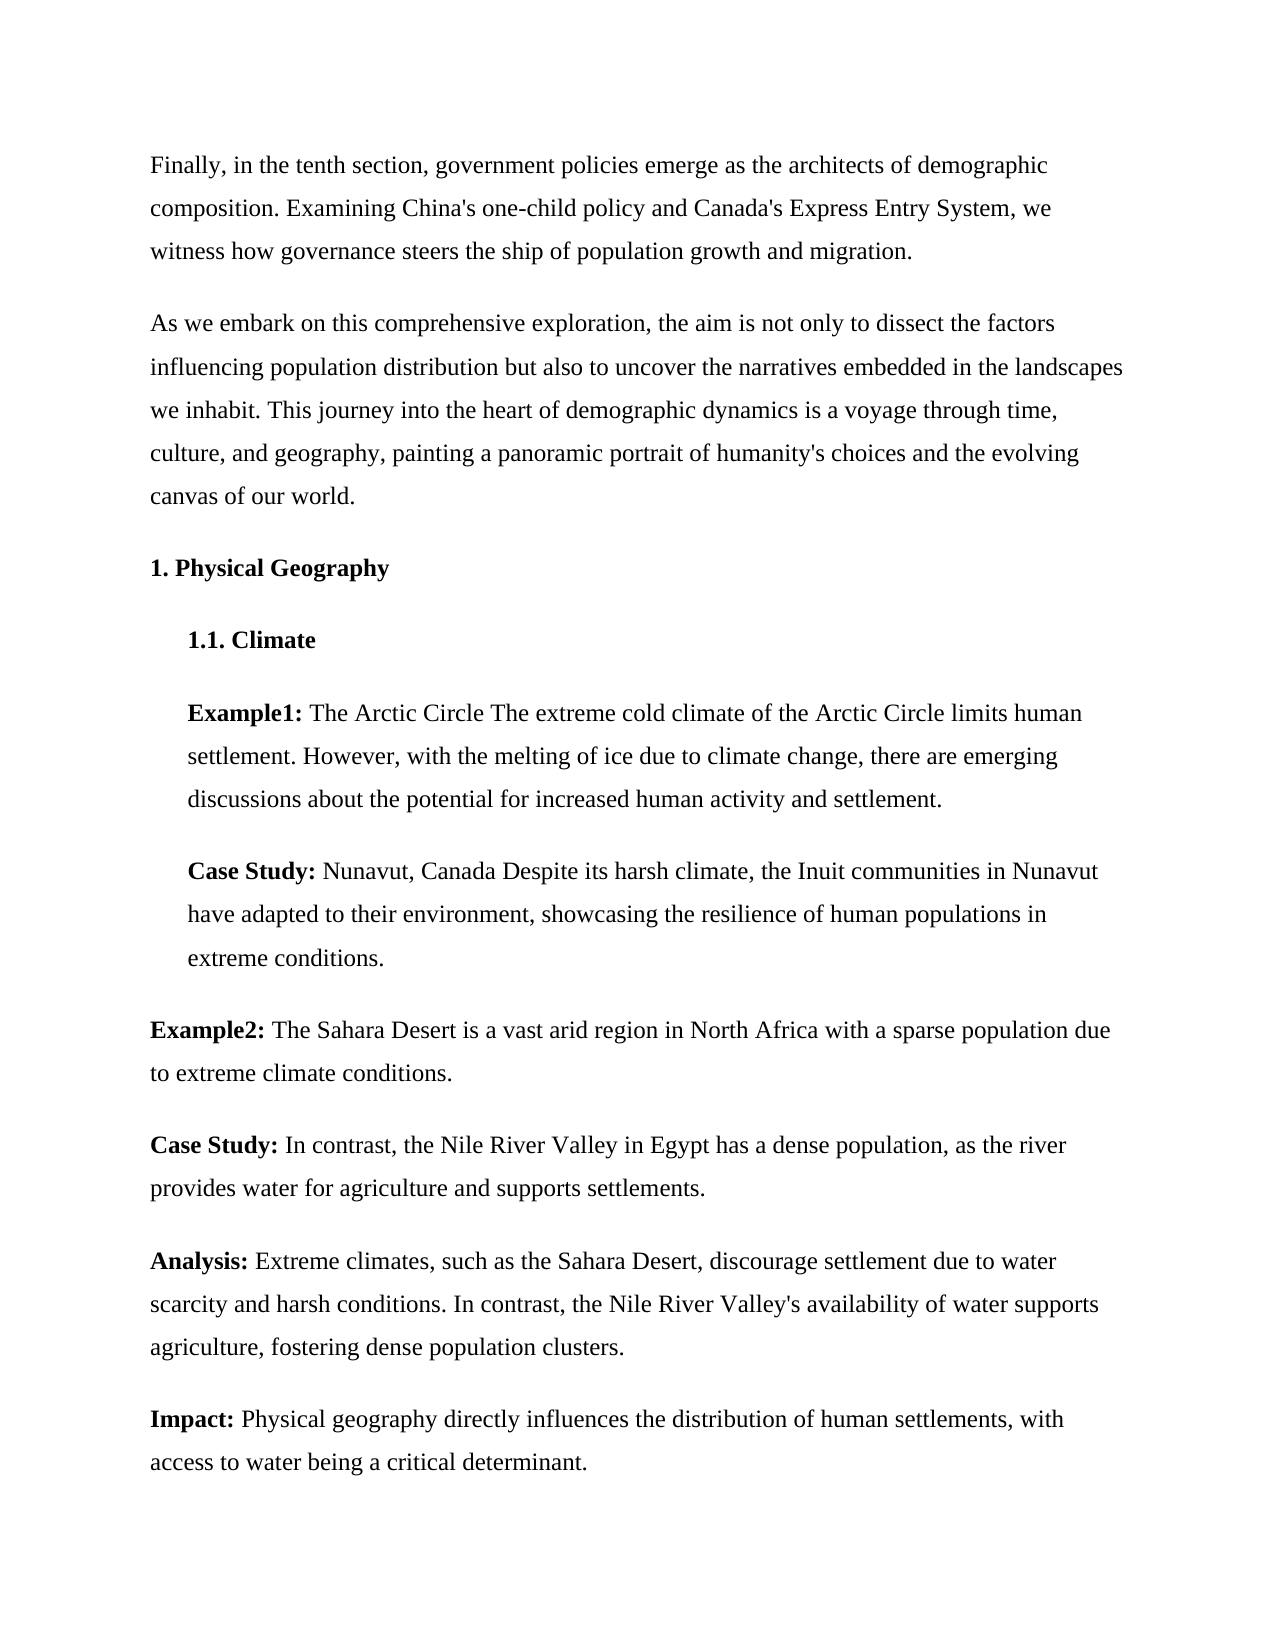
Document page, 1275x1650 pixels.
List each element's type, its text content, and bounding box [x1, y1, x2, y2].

text Impact: Physical geography directly influences the distribution of human settlements, with access to water being a critical determinant. [150, 1404, 1125, 1476]
text As we embark on this comprehensive exploration, the aim is not only to dissect the factors influencing population distribution but also to uncover the narratives embedded in the landscapes we inhabit. This journey into the heart of demographic dynamics is a voyage through time, culture, and geography, painting a panoramic portrait of humanity's choices and the evolving canvas of our world. [150, 308, 1125, 510]
text Analysis: Extreme climates, such as the Sahara Desert, discourage settlement due to water scarcity and harsh conditions. In contrast, the Nile River Valley's availability of water supports agriculture, fostering dense population clusters. [150, 1246, 1125, 1361]
text Case Study: In contrast, the Nile River Valley in Egypt has a dense population, as the river provides water for agriculture and supports settlements. [150, 1130, 1125, 1202]
text Finally, in the tenth section, government policies emerge as the architects of demographic composition. Examining China's one-child policy and Canada's Express Entry System, we witness how governance steers the ship of population growth and migration. [150, 150, 1125, 265]
text Example2: The Sahara Desert is a vast arid region in North Africa with a sparse population due to extreme climate conditions. [150, 1015, 1125, 1087]
text Example1: The Arctic Circle The extreme cold climate of the Arctic Circle limits human settlement. However, with the melting of ice due to climate change, there are emerging discussions about the potential for increased human activity and settlement. [187, 698, 1125, 813]
text 1. Physical Geography [150, 553, 1125, 582]
text 1.1. Climate [187, 626, 1125, 654]
text Case Study: Nunavut, Canada Despite its harsh climate, the Inuit communities in Nunavut have adapted to their environment, showcasing the resilience of human populations in extreme conditions. [187, 856, 1125, 971]
